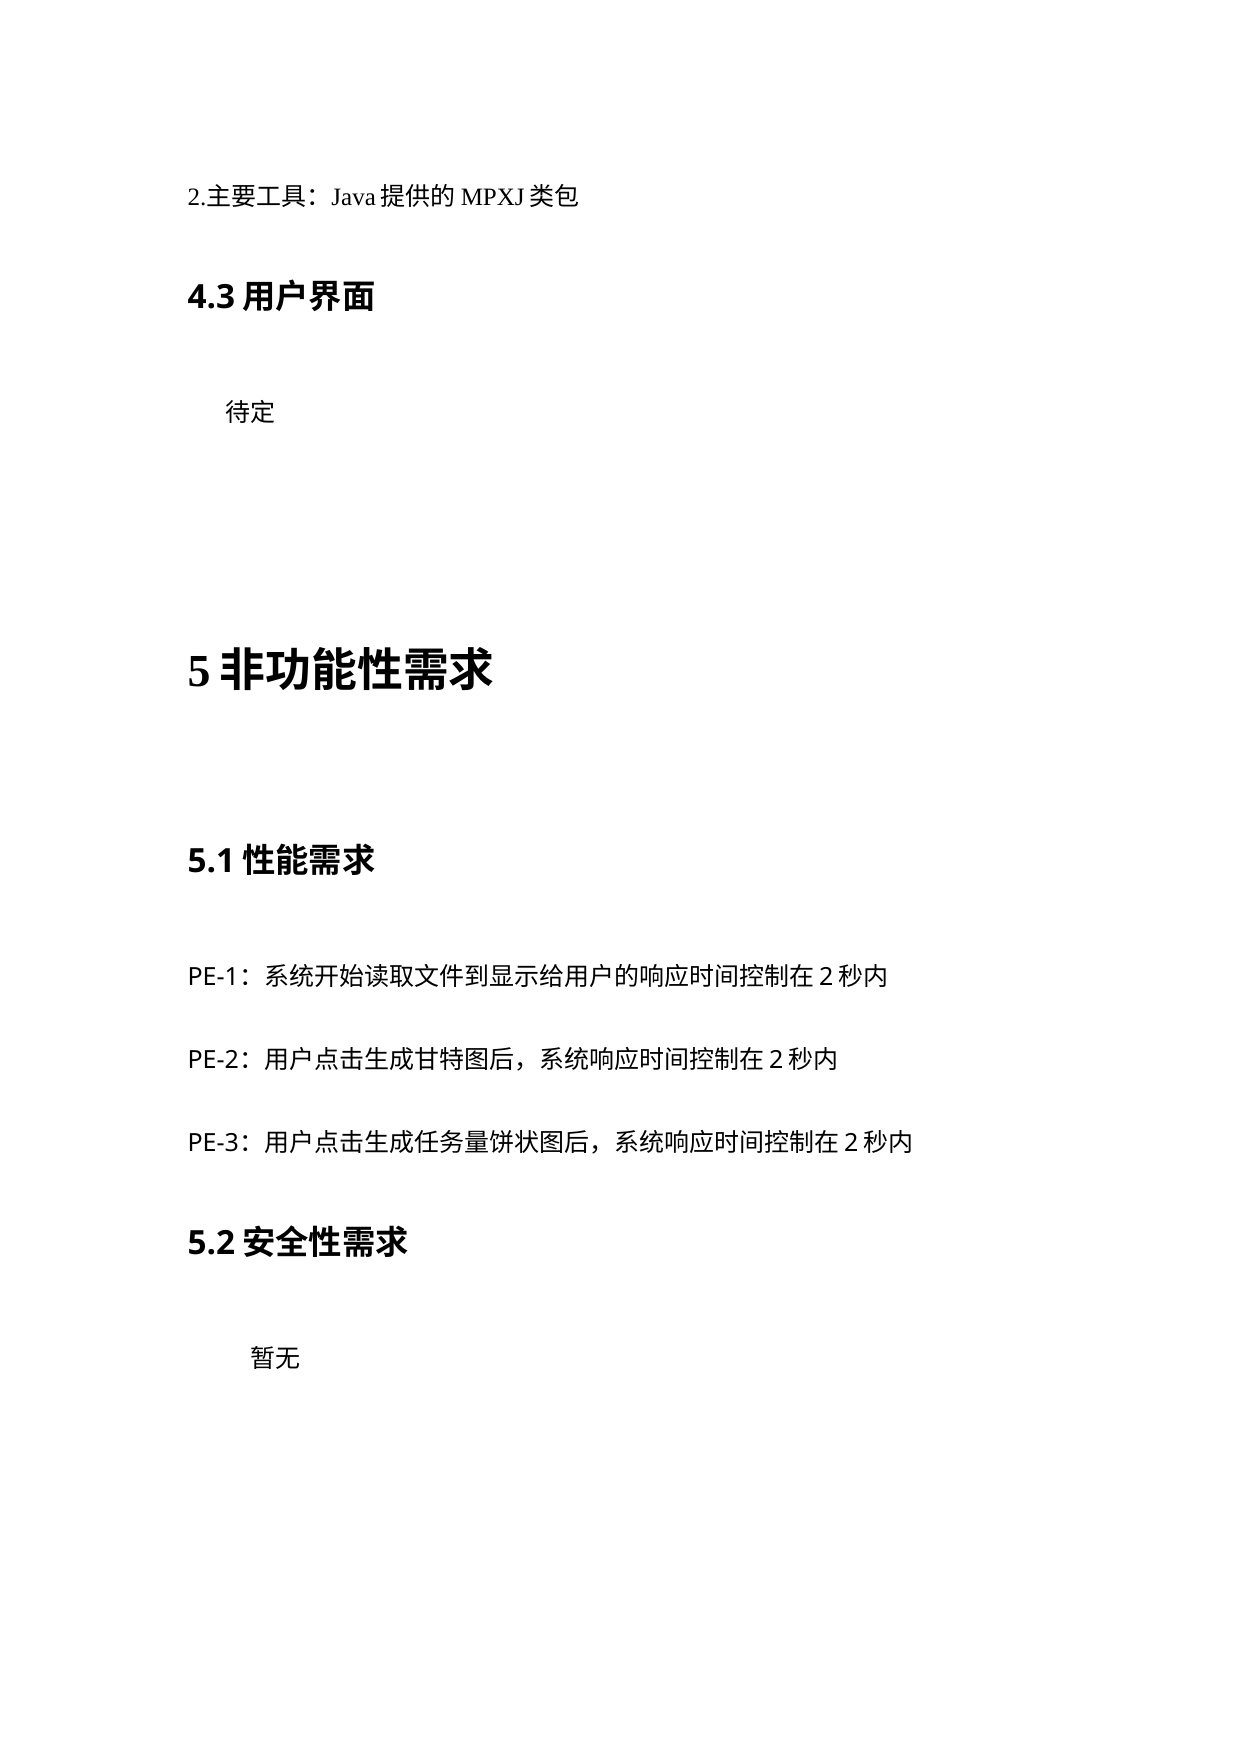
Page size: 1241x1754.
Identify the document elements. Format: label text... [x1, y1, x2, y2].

text 待定 [187, 378, 1053, 443]
subtitle 4.3用户界面 [187, 261, 1053, 326]
text 2.主要工具：Java提供的MPXJ类包 [187, 162, 1053, 227]
subtitle 5非功能性需求 [187, 618, 1053, 715]
subtitle 5.2安全性需求 [187, 1207, 1053, 1272]
text PE-2：用户点击生成甘特图后，系统响应时间控制在2秒内 [187, 1025, 1053, 1090]
subtitle 5.1性能需求 [187, 825, 1053, 890]
text 暂无 [187, 1324, 1053, 1389]
text PE-3：用户点击生成任务量饼状图后，系统响应时间控制在2秒内 [187, 1108, 1053, 1173]
text PE-1：系统开始读取文件到显示给用户的响应时间控制在2秒内 [187, 942, 1053, 1007]
